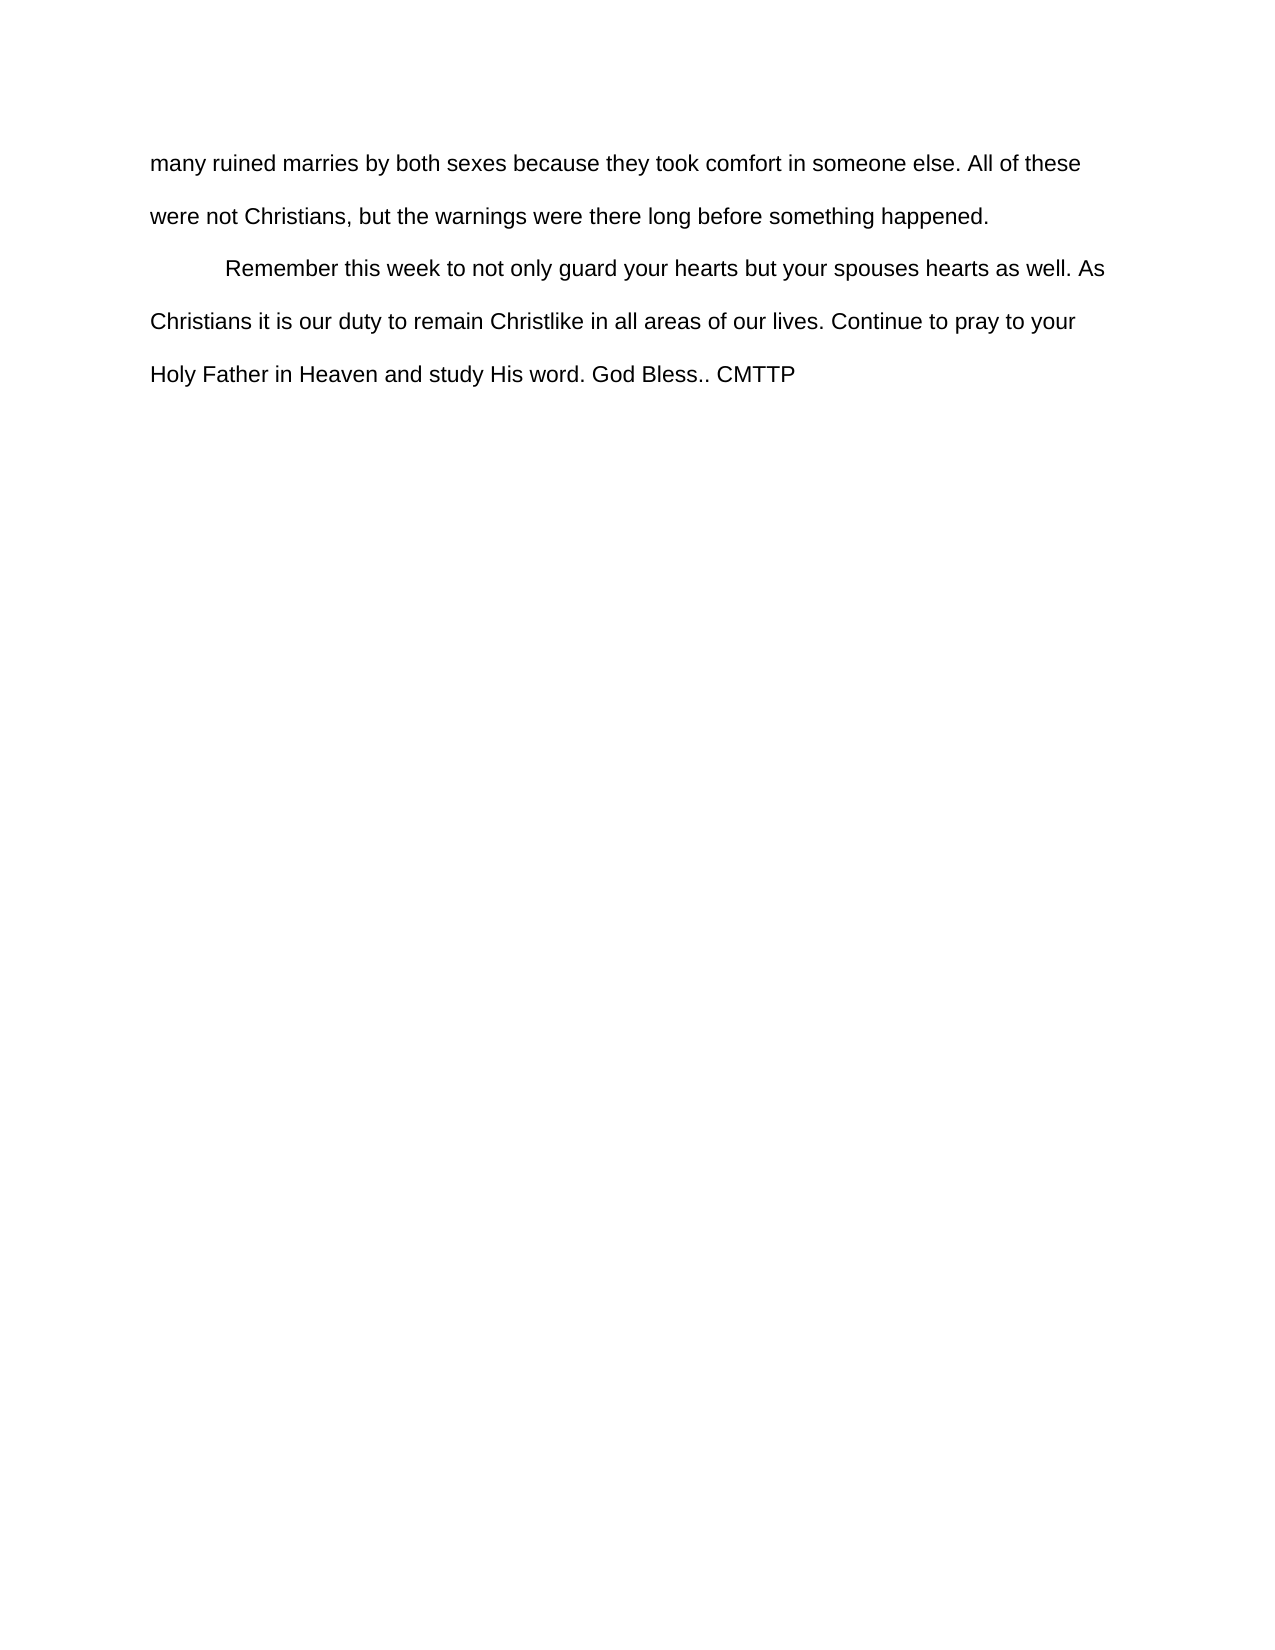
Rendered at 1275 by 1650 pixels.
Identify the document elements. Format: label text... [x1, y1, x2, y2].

text Remember this week to not only guard your hearts but your spouses hearts as well. As Christians it is our duty to remain Christlike in all areas of our lives. Continue to pray to your Holy Father in Heaven and study His word. God Bless.. CMTTP [150, 255, 1125, 387]
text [150, 150, 1125, 229]
